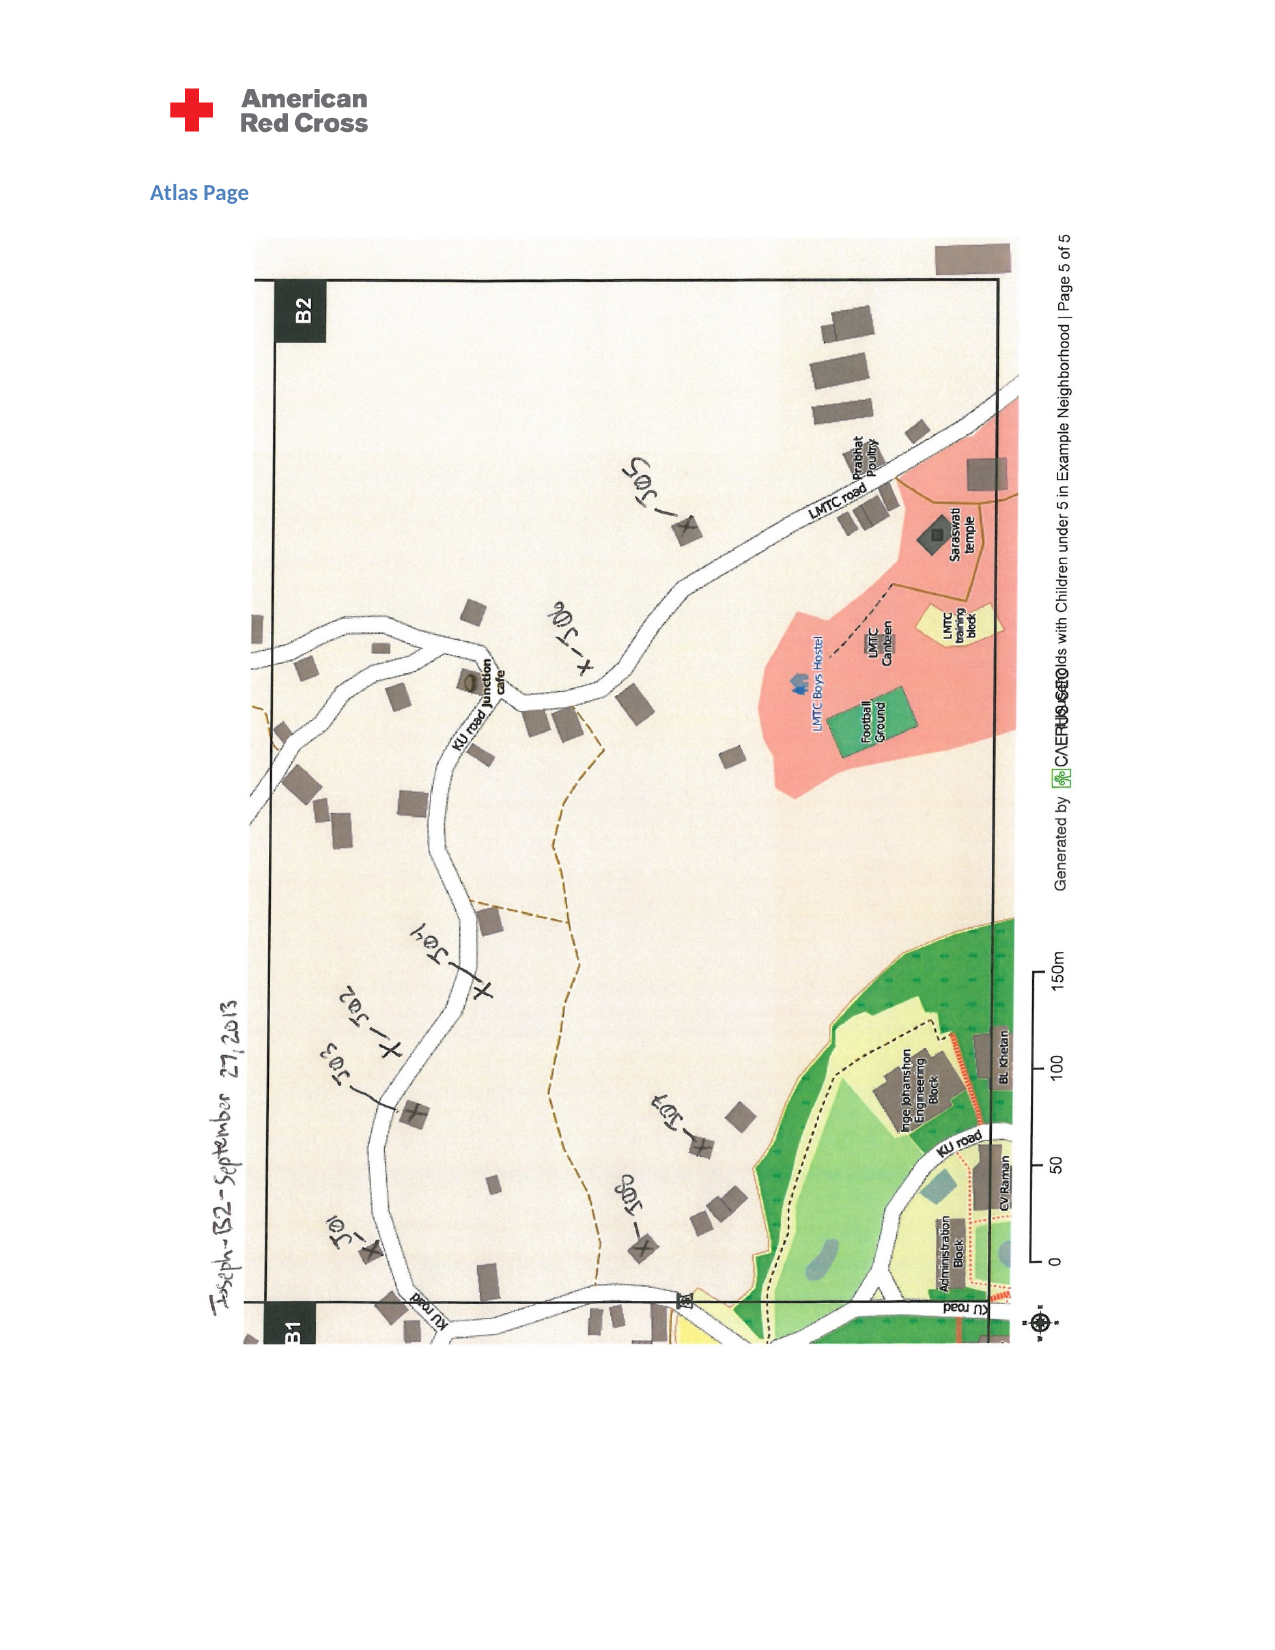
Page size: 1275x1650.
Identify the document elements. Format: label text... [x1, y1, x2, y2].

picture [179, 210, 1096, 1379]
subtitle Atlas Page [150, 178, 1125, 206]
picture [150, 75, 376, 150]
